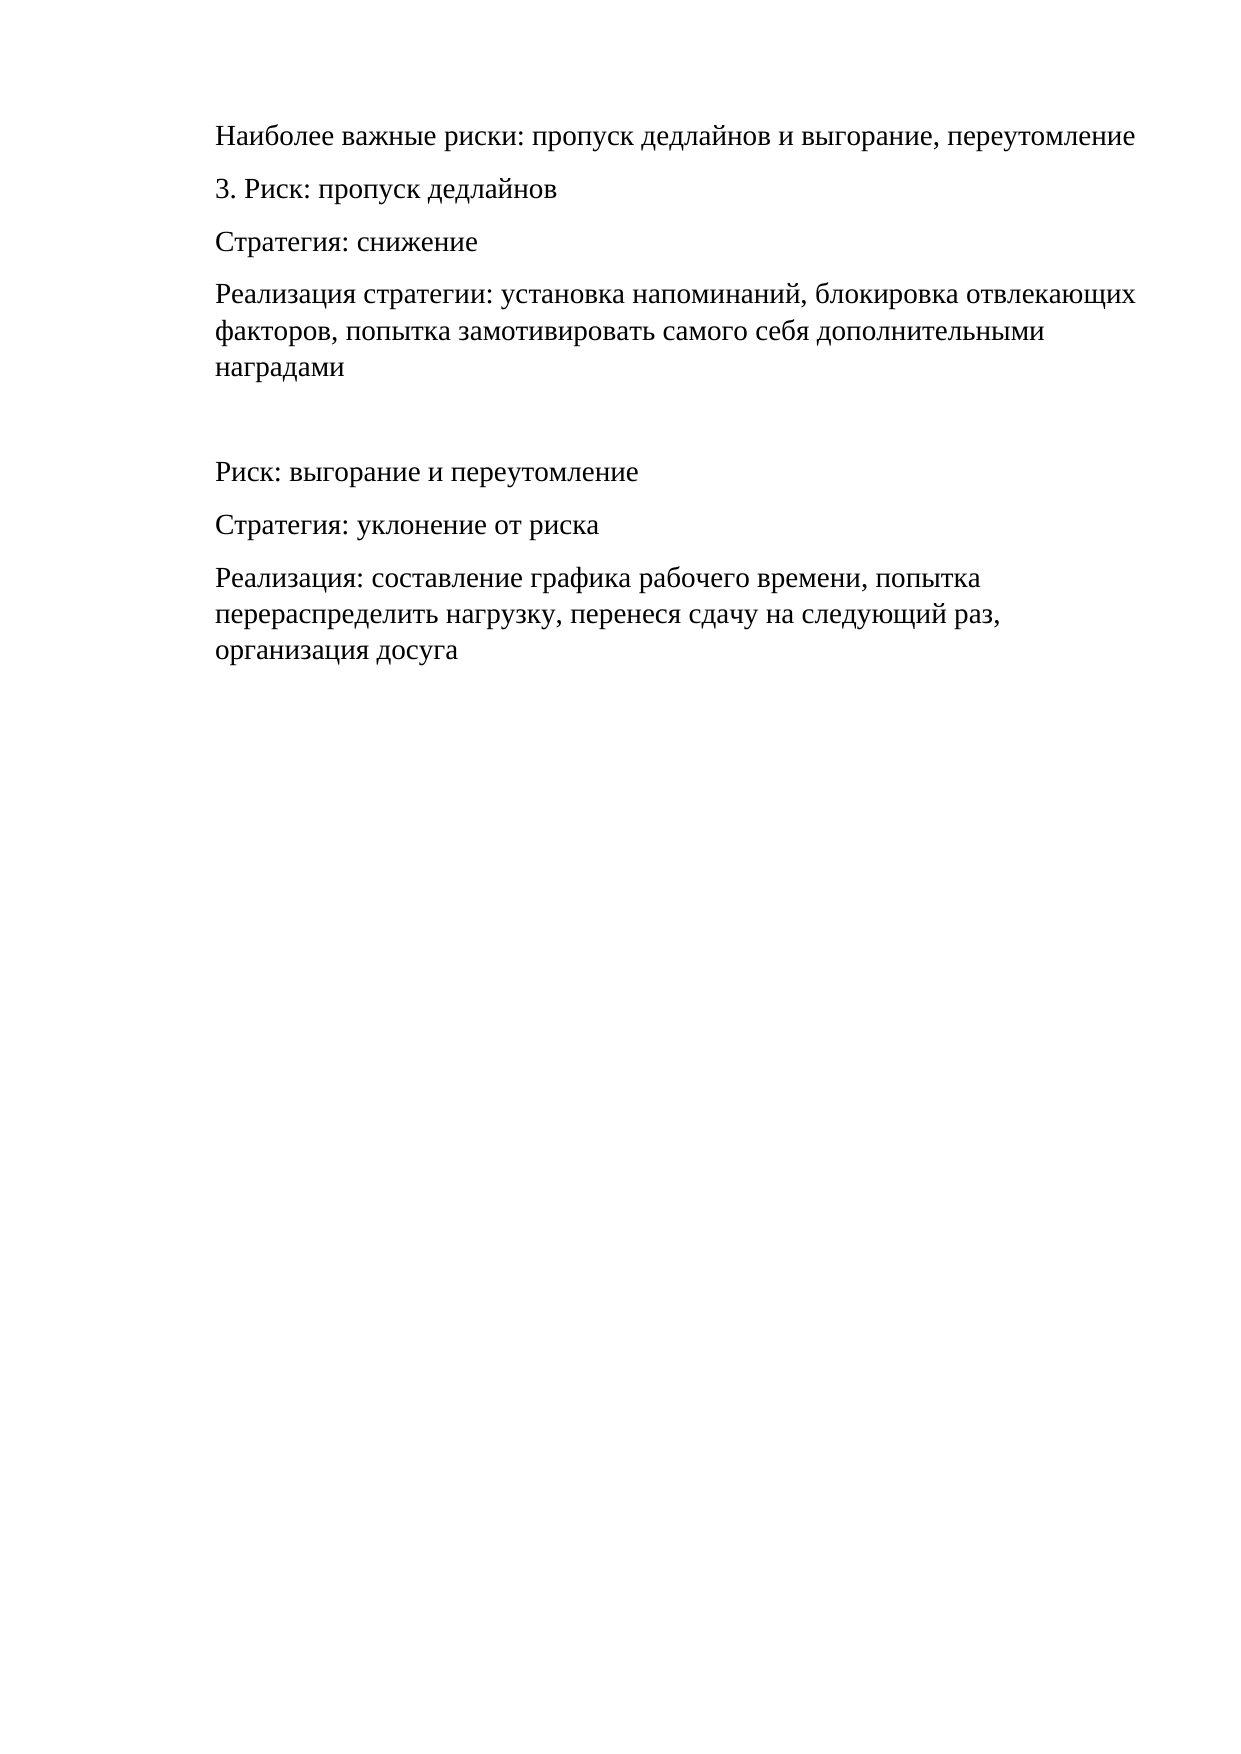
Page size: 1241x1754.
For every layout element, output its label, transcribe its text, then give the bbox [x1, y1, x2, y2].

text Реализация стратегии: установка напоминаний, блокировка отвлекающих факторов, попытка замотивировать самого себя дополнительными наградами [215, 277, 1152, 382]
text Стратегия: снижение [215, 224, 1152, 257]
text Стратегия: уклонение от риска [215, 507, 1152, 541]
text 3. Риск: пропуск дедлайнов [215, 171, 1152, 204]
text Наиболее важные риски: пропуск дедлайнов и выгорание, переутомление [215, 118, 1152, 152]
text Реализация: составление графика рабочего времени, попытка перераспределить нагрузку, перенеся сдачу на следующий раз, организация досуга [215, 560, 1152, 666]
text Риск: выгорание и переутомление [215, 454, 1152, 488]
